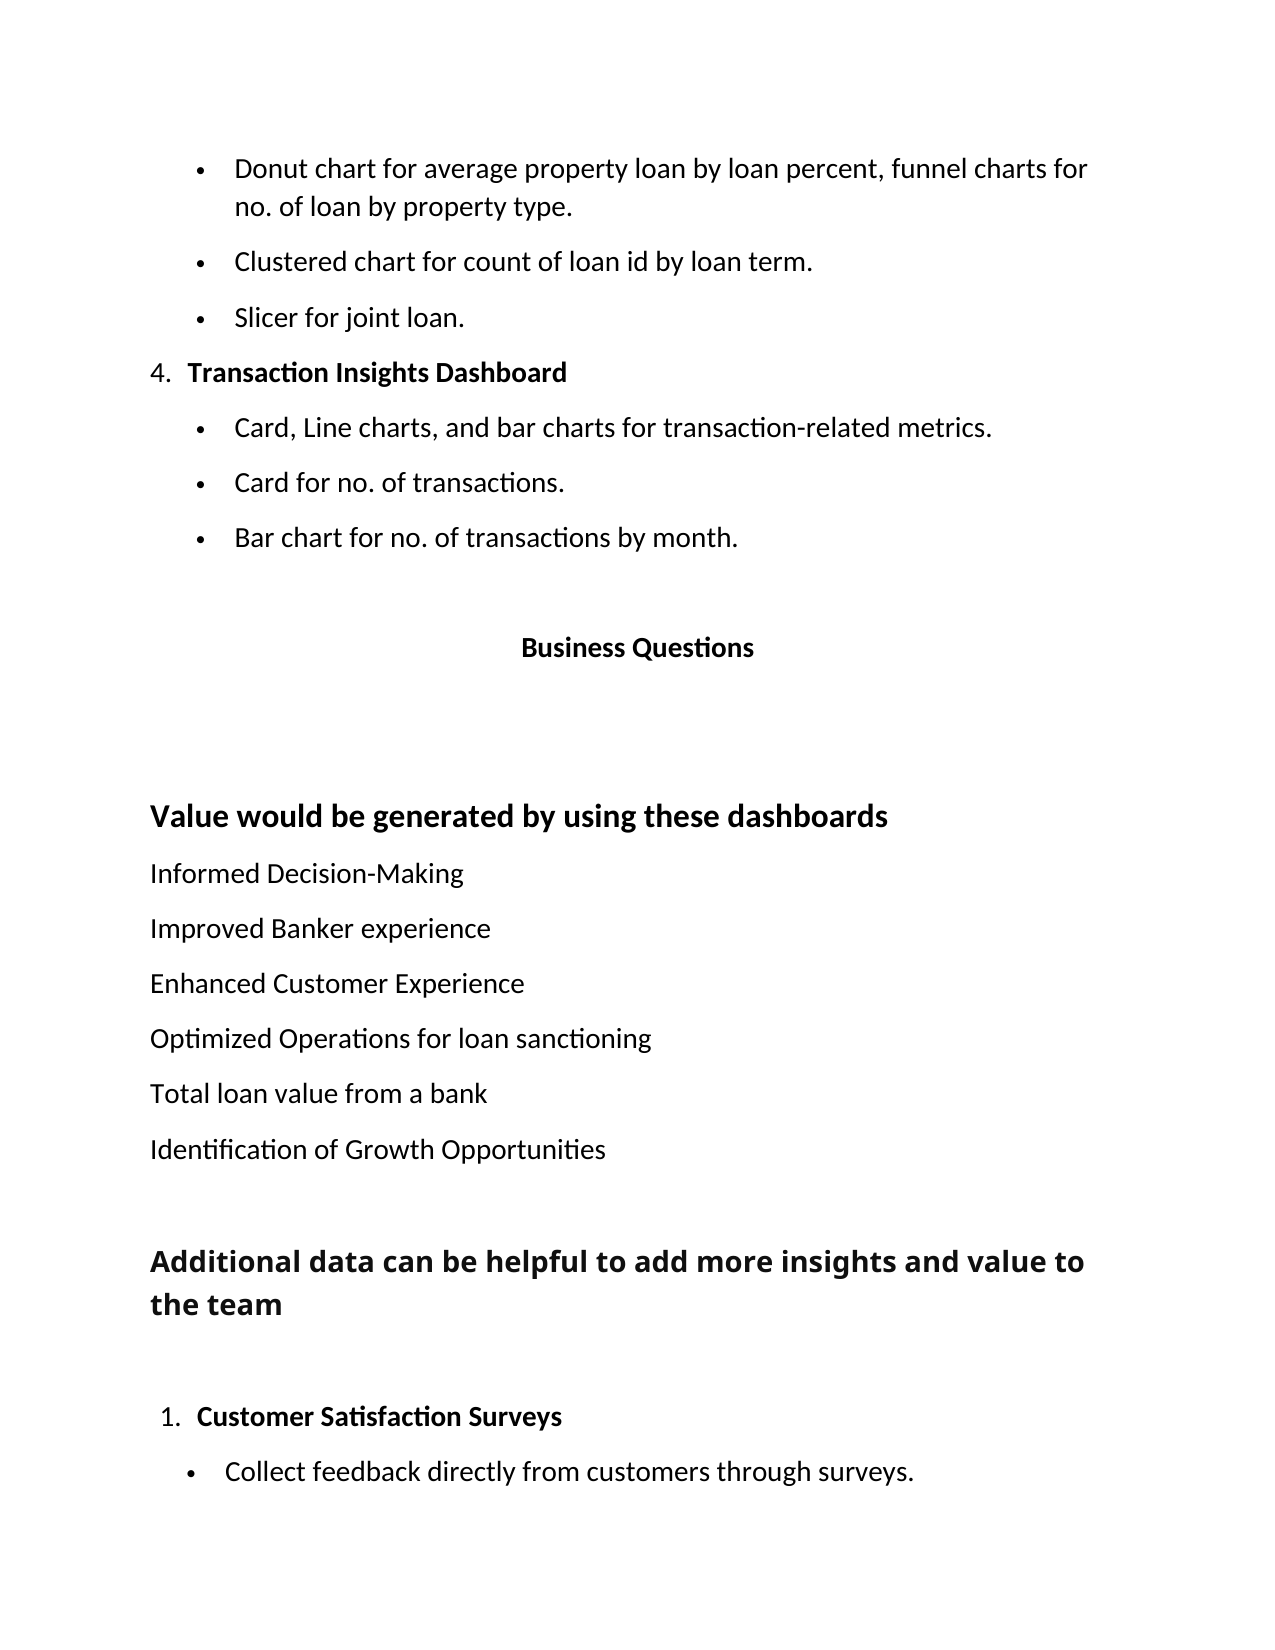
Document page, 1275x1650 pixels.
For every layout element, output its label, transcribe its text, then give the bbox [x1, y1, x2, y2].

text Informed Decision-Making [150, 855, 1125, 891]
text Identification of Growth Opportunities [150, 1131, 1125, 1166]
text Optimized Operations for loan sanctioning [150, 1021, 1125, 1056]
list Customer Satisfaction Surveys [159, 1398, 1125, 1434]
text Additional data can be helpful to add more insights and value to the team [150, 1241, 1125, 1323]
text Total loan value from a bank [150, 1076, 1125, 1111]
text Improved Banker experience [150, 910, 1125, 946]
text Business Questions [150, 629, 1125, 665]
list Slicer for joint loan. [197, 299, 1125, 334]
list Transaction Insights Dashboard [150, 354, 1125, 389]
list Clustered chart for count of loan id by loan term. [197, 243, 1125, 279]
list Card, Line charts, and bar charts for transaction-related metrics. [197, 409, 1125, 444]
list Donut chart for average property loan by loan percent, funnel charts for no. of loan by property type. [197, 150, 1125, 224]
list Bar chart for no. of transactions by month. [197, 519, 1125, 555]
list Card for no. of transactions. [197, 464, 1125, 499]
list Collect feedback directly from customers through surveys. [187, 1453, 1125, 1489]
text Value would be generated by using these dashboards [150, 794, 1125, 835]
text Enhanced Customer Experience [150, 965, 1125, 1001]
